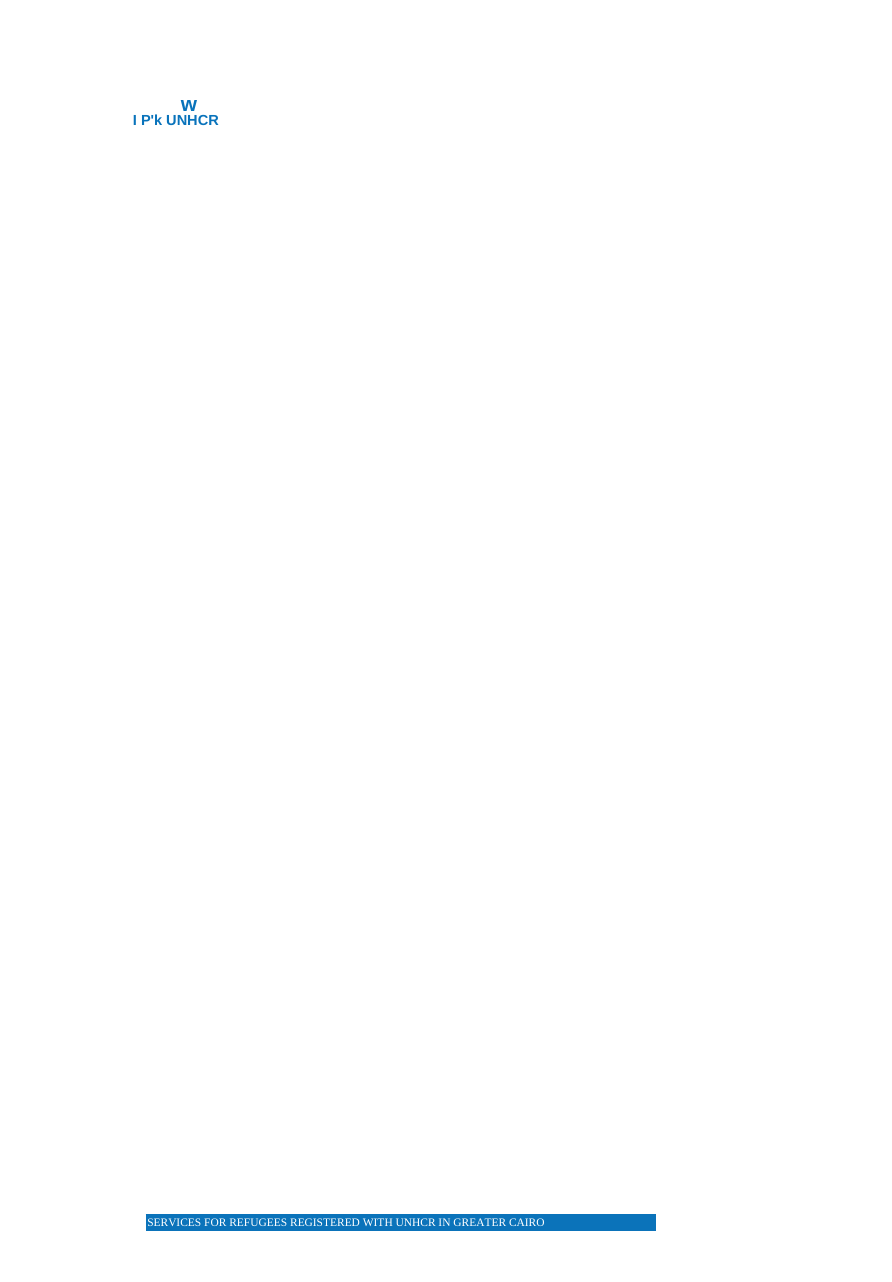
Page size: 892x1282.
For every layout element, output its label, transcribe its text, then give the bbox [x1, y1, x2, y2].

text w [99, 91, 821, 115]
text I P'k UNHCR [99, 115, 821, 128]
